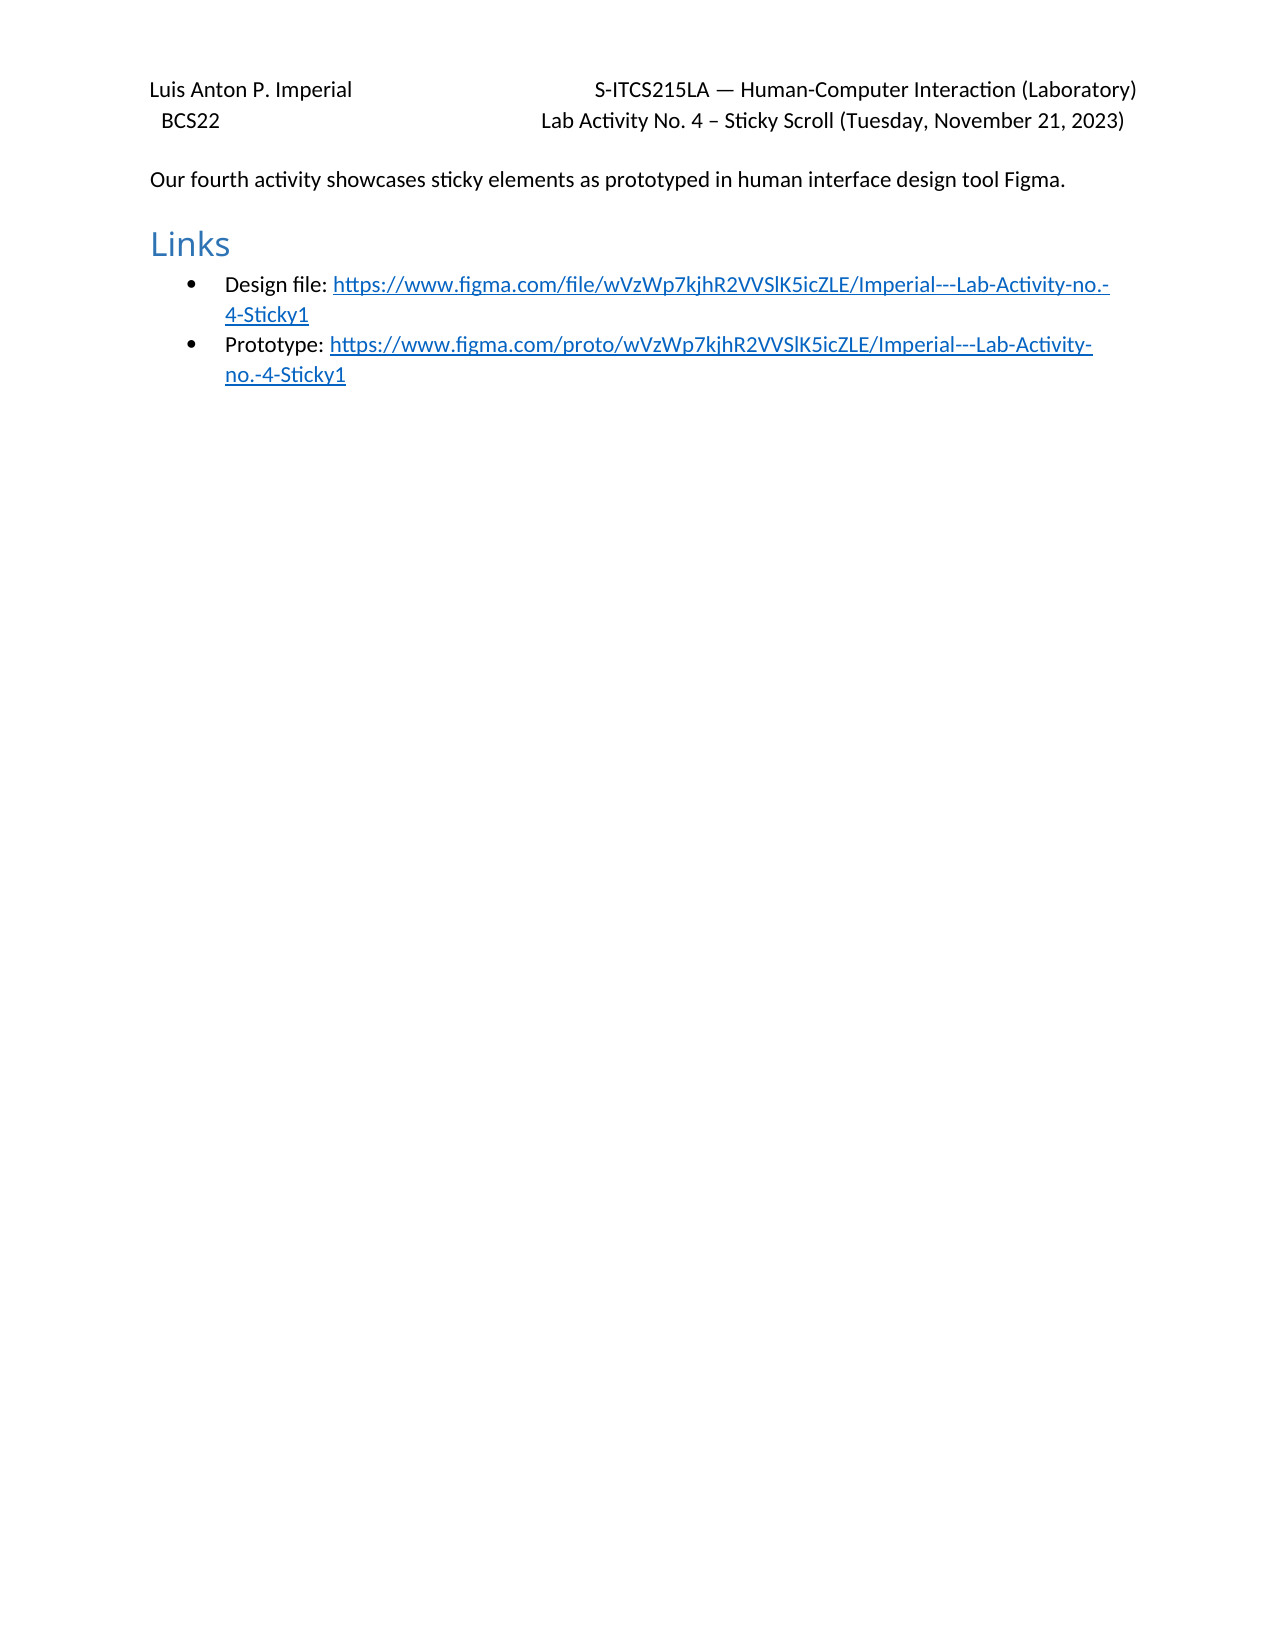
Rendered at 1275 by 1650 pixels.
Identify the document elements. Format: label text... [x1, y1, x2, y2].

list Design file: https://www.figma.com/file/wVzWp7kjhR2VVSlK5icZLE/Imperial---Lab-Activity-no.-4-Sticky1 [187, 270, 1125, 328]
text Our fourth activity showcases sticky elements as prototyped in human interface design tool Figma. [150, 166, 1125, 193]
list Prototype: https://www.figma.com/proto/wVzWp7kjhR2VVSlK5icZLE/Imperial---Lab-Activity-no.-4-Sticky1 [187, 330, 1125, 388]
subtitle Links [150, 221, 1125, 266]
